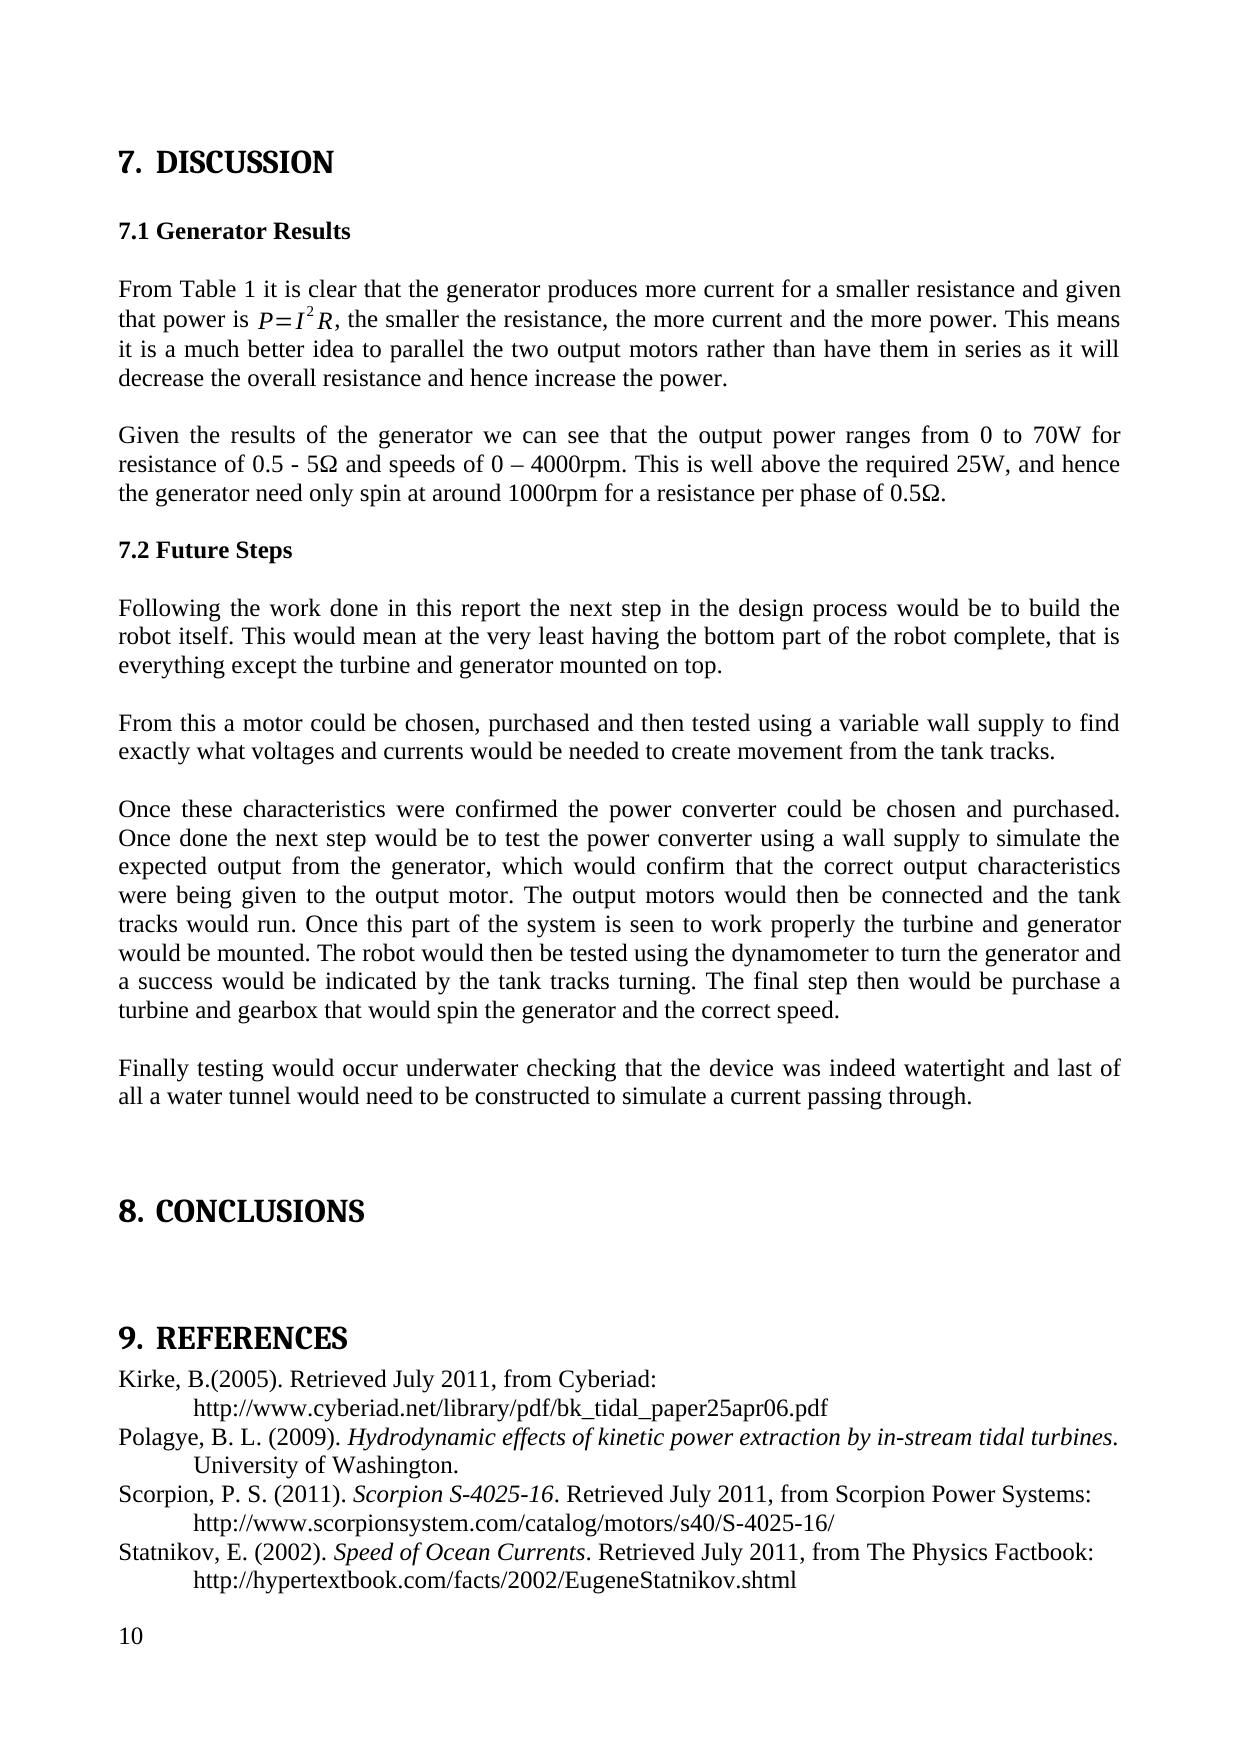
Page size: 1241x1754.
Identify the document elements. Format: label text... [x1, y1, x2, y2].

text From this a motor could be chosen, purchased and then tested using a variable wall supply to find exactly what voltages and currents would be needed to create movement from the tank tracks. [118, 708, 1122, 765]
subtitle Future Steps [118, 535, 1122, 564]
subtitle DISCUSSION [118, 143, 1122, 181]
subtitle CONCLUSIONS [118, 1193, 1122, 1231]
text Finally testing would occur underwater checking that the device was indeed watertight and last of all a water tunnel would need to be constructed to simulate a current passing through. [118, 1053, 1122, 1110]
text From Table 1 it is clear that the generator produces more current for a smaller resistance and given that power is , the smaller the resistance, the more current and the more power. This means it is a much better idea to parallel the two output motors rather than have them in series as it will decrease the overall resistance and hence increase the power. [118, 274, 1122, 391]
text Given the results of the generator we can see that the output power ranges from 0 to 70W for resistance of 0.5 - 5Ω and speeds of 0 – 4000rpm. This is well above the required 25W, and hence the generator need only spin at around 1000rpm for a resistance per phase of 0.5Ω. [118, 420, 1122, 506]
text Once these characteristics were confirmed the power converter could be chosen and purchased. Once done the next step would be to test the power converter using a wall supply to simulate the expected output from the generator, which would confirm that the correct output characteristics were being given to the output motor. The output motors would then be connected and the tank tracks would run. Once this part of the system is seen to work properly the turbine and generator would be mounted. The robot would then be tested using the dynamometer to turn the generator and a success would be indicated by the tank tracks turning. The final step then would be purchase a turbine and gearbox that would spin the generator and the correct speed. [118, 794, 1122, 1024]
subtitle Generator Results [118, 216, 1122, 245]
text Following the work done in this report the next step in the design process would be to build the robot itself. This would mean at the very least having the bottom part of the robot complete, that is everything except the turbine and generator mounted on top. [118, 593, 1122, 679]
